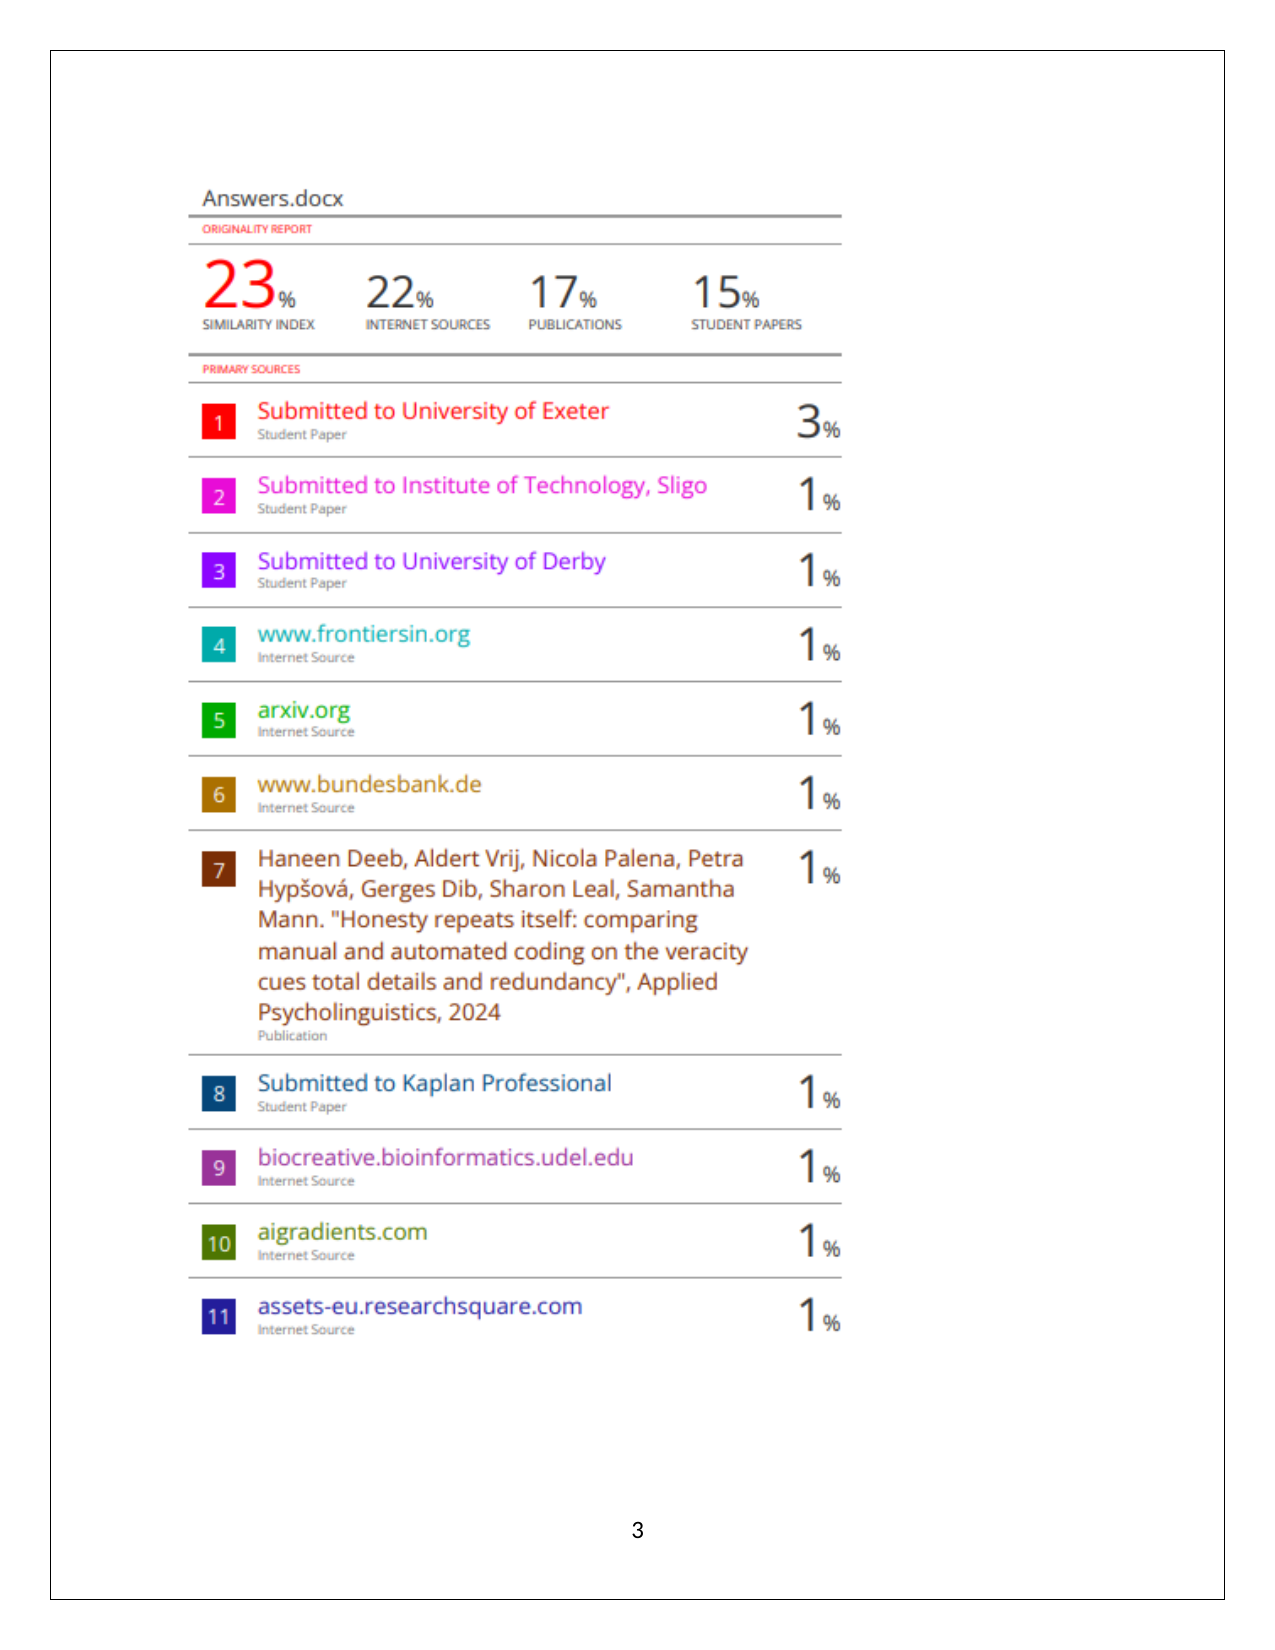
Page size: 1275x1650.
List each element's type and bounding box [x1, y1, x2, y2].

picture [150, 150, 1097, 1387]
